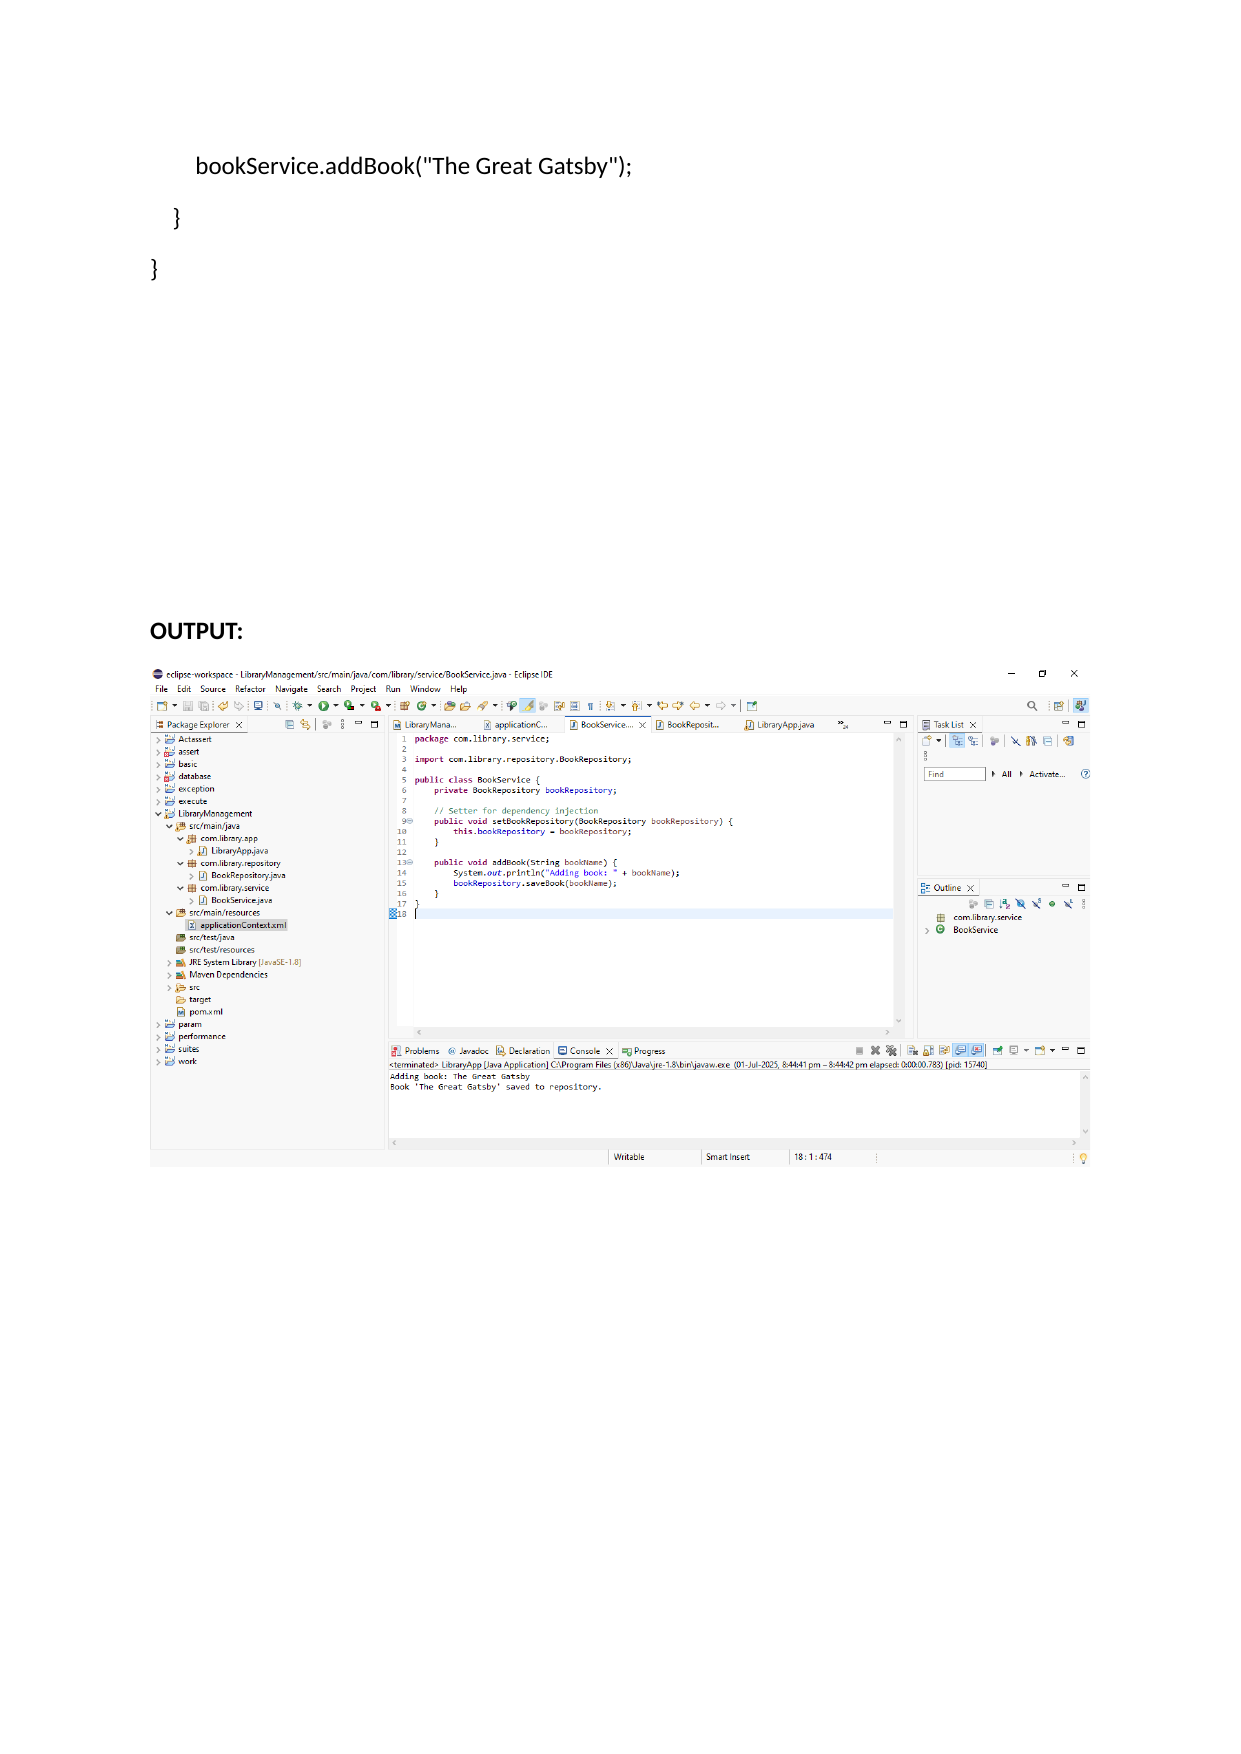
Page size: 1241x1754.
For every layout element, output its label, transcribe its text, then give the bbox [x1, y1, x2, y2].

picture [150, 666, 1091, 1167]
text } [150, 202, 1090, 232]
text OUTPUT: [150, 615, 1090, 646]
text } [150, 253, 1090, 284]
text bookService.addBook("The Great Gatsby"); [150, 150, 1090, 181]
